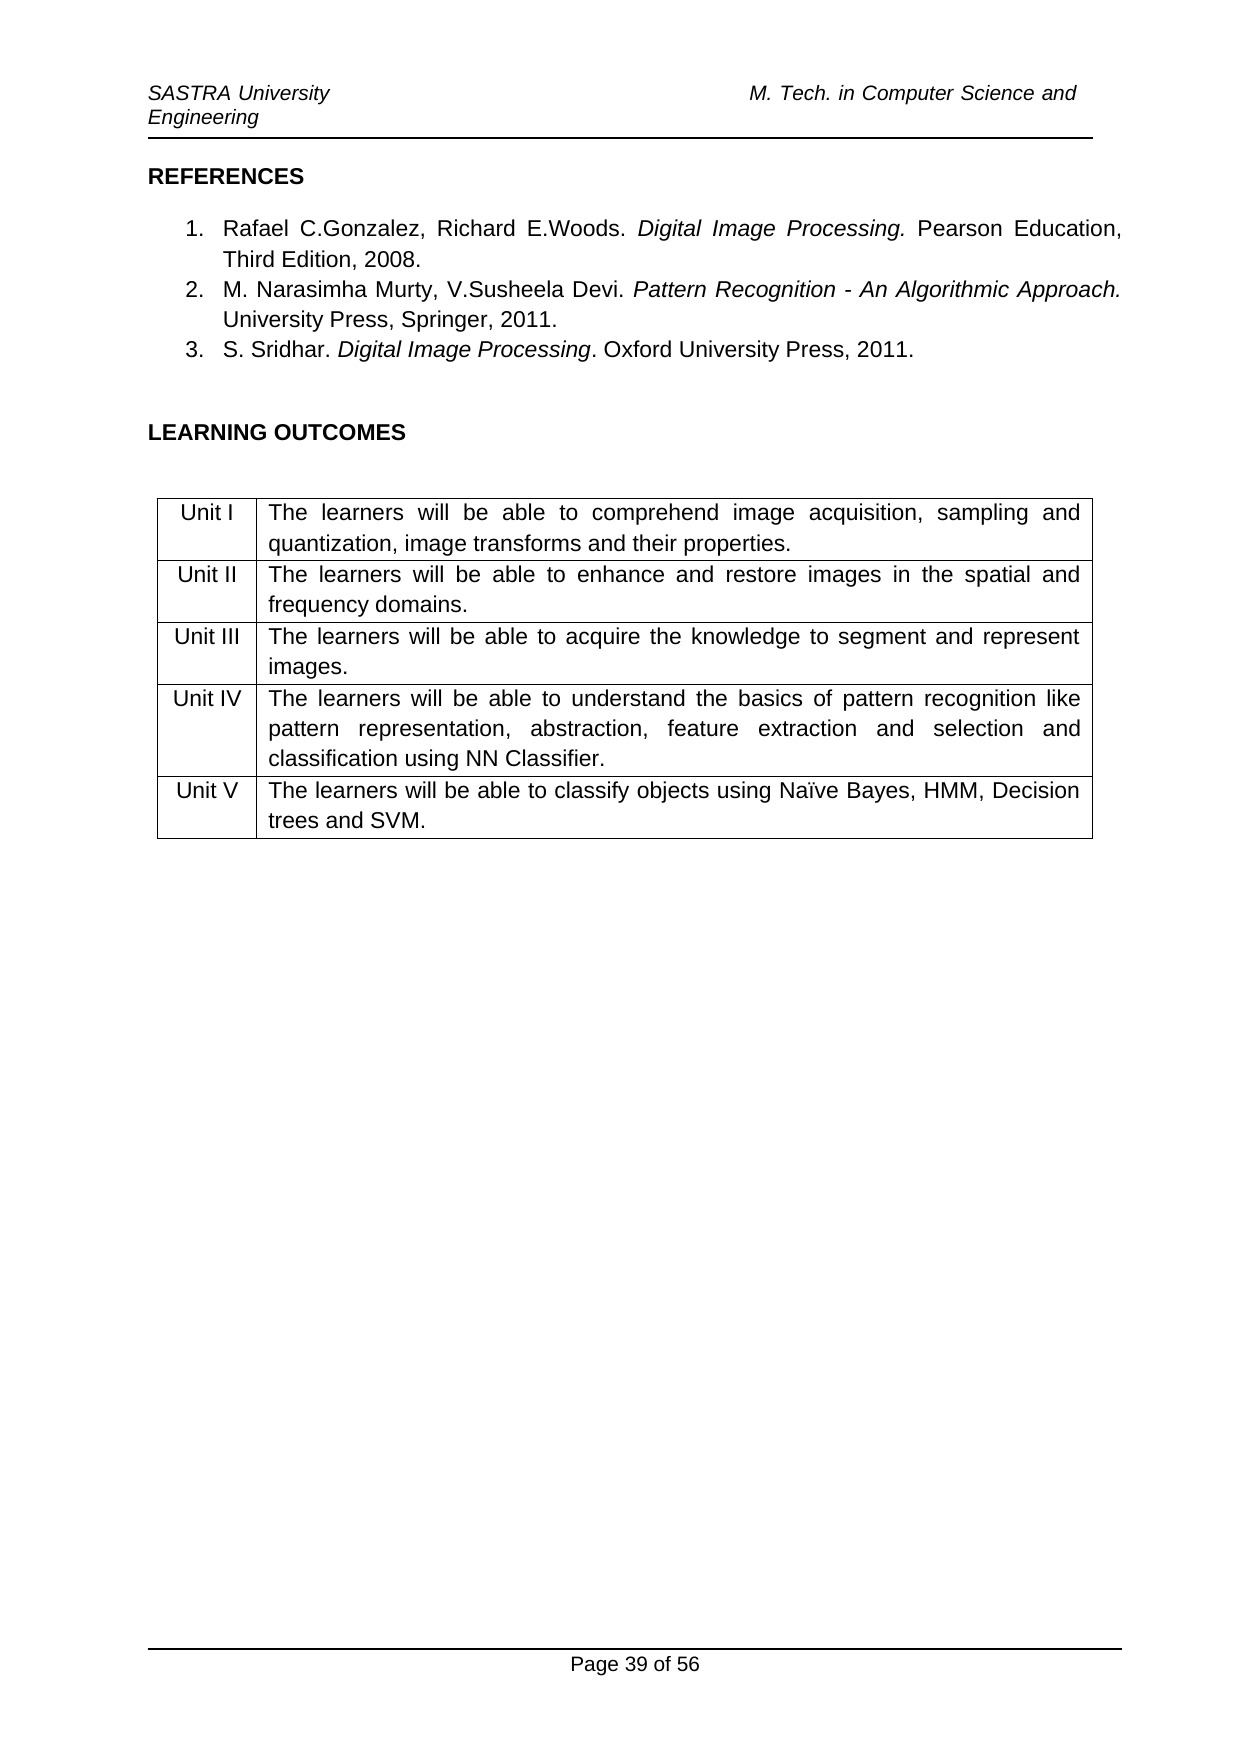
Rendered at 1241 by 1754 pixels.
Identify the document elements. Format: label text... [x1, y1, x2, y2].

table_cell Unit IV [158, 685, 256, 776]
table_header The learners will be able to comprehend image acquisition, sampling and quantization, image transforms and their properties. [257, 499, 1092, 560]
text LEARNING OUTCOMES [148, 419, 1122, 446]
list S. Sridhar. Digital Image Processing. Oxford University Press, 2011. [185, 336, 1122, 363]
table_header Unit I [158, 499, 256, 560]
table_cell The learners will be able to enhance and restore images in the spatial and frequency domains. [257, 561, 1092, 622]
table_cell Unit III [158, 623, 256, 684]
table_cell Unit II [158, 561, 256, 622]
text REFERENCES [148, 163, 1122, 189]
list M. Narasimha Murty, V.Susheela Devi. Pattern Recognition - An Algorithmic Approach. University Press, Springer, 2011. [185, 276, 1122, 332]
table_cell Unit V [158, 777, 256, 838]
table_cell The learners will be able to understand the basics of pattern recognition like pattern representation, abstraction, feature extraction and selection and classification using NN Classifier. [257, 685, 1092, 776]
table_cell The learners will be able to acquire the knowledge to segment and represent images. [257, 623, 1092, 684]
list Rafael C.Gonzalez, Richard E.Woods. Digital Image Processing. Pearson Education, Third Edition, 2008. [185, 215, 1122, 272]
table_cell The learners will be able to classify objects using Naïve Bayes, HMM, Decision trees and SVM. [257, 777, 1092, 838]
